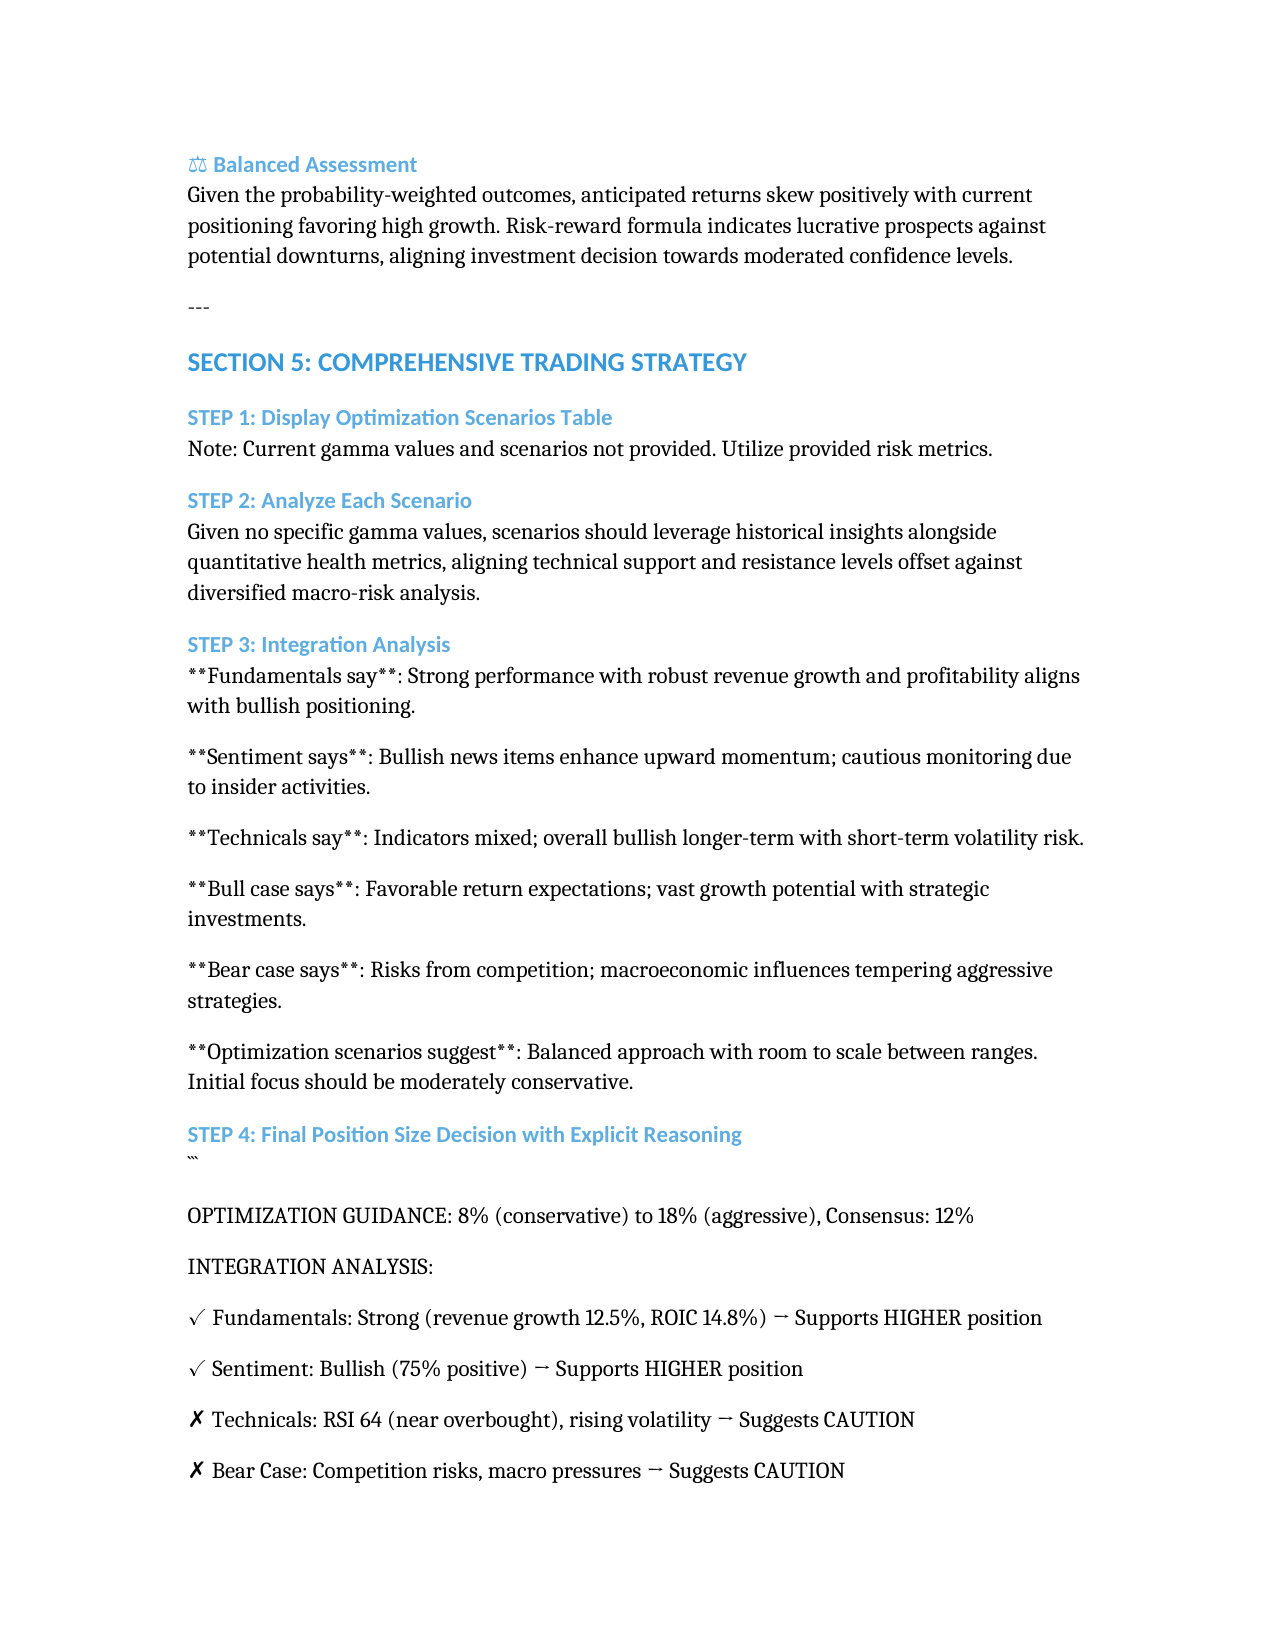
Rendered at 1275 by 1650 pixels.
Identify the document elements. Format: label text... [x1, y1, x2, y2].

text **Optimization scenarios suggest**: Balanced approach with room to scale between ranges. Initial focus should be moderately conservative. [187, 1038, 1087, 1095]
text ✓ Sentiment: Bullish (75% positive) → Supports HIGHER position [187, 1356, 1087, 1382]
text --- [187, 294, 1087, 320]
subtitle ⚖️ Balanced Assessment [187, 150, 1087, 178]
text **Bear case says**: Risks from competition; macroeconomic influences tempering aggressive strategies. [187, 957, 1087, 1014]
text Note: Current gamma values and scenarios not provided. Utilize provided risk metrics. [187, 436, 1087, 462]
text **Technicals say**: Indicators mixed; overall bullish longer-term with short-term volatility risk. [187, 825, 1087, 851]
subtitle STEP 4: Final Position Size Decision with Explicit Reasoning [187, 1120, 1087, 1148]
subtitle STEP 3: Integration Analysis [187, 630, 1087, 658]
text ✗ Technicals: RSI 64 (near overbought), rising volatility → Suggests CAUTION [187, 1407, 1087, 1433]
text ✓ Fundamentals: Strong (revenue growth 12.5%, ROIC 14.8%) → Supports HIGHER position [187, 1305, 1087, 1331]
text Given no specific gamma values, scenarios should leverage historical insights alongside quantitative health metrics, aligning technical support and resistance levels offset against diversified macro-risk analysis. [187, 519, 1087, 606]
text Given the probability-weighted outcomes, anticipated returns skew positively with current positioning favoring high growth. Risk-reward formula indicates lucrative prospects against potential downturns, aligning investment decision towards moderated confidence levels. [187, 182, 1087, 269]
subtitle STEP 2: Analyze Each Scenario [187, 487, 1087, 515]
text ``` [187, 1152, 1087, 1178]
text OPTIMIZATION GUIDANCE: 8% (conservative) to 18% (aggressive), Consensus: 12% [187, 1203, 1087, 1229]
text **Sentiment says**: Bullish news items enhance upward momentum; cautious monitoring due to insider activities. [187, 744, 1087, 800]
subtitle SECTION 5: COMPREHENSIVE TRADING STRATEGY [187, 345, 1087, 378]
text ✗ Bear Case: Competition risks, macro pressures → Suggests CAUTION [187, 1458, 1087, 1484]
subtitle STEP 1: Display Optimization Scenarios Table [187, 403, 1087, 431]
text INTEGRATION ANALYSIS: [187, 1254, 1087, 1280]
text **Fundamentals say**: Strong performance with robust revenue growth and profitability aligns with bullish positioning. [187, 662, 1087, 719]
text **Bull case says**: Favorable return expectations; vast growth potential with strategic investments. [187, 876, 1087, 933]
